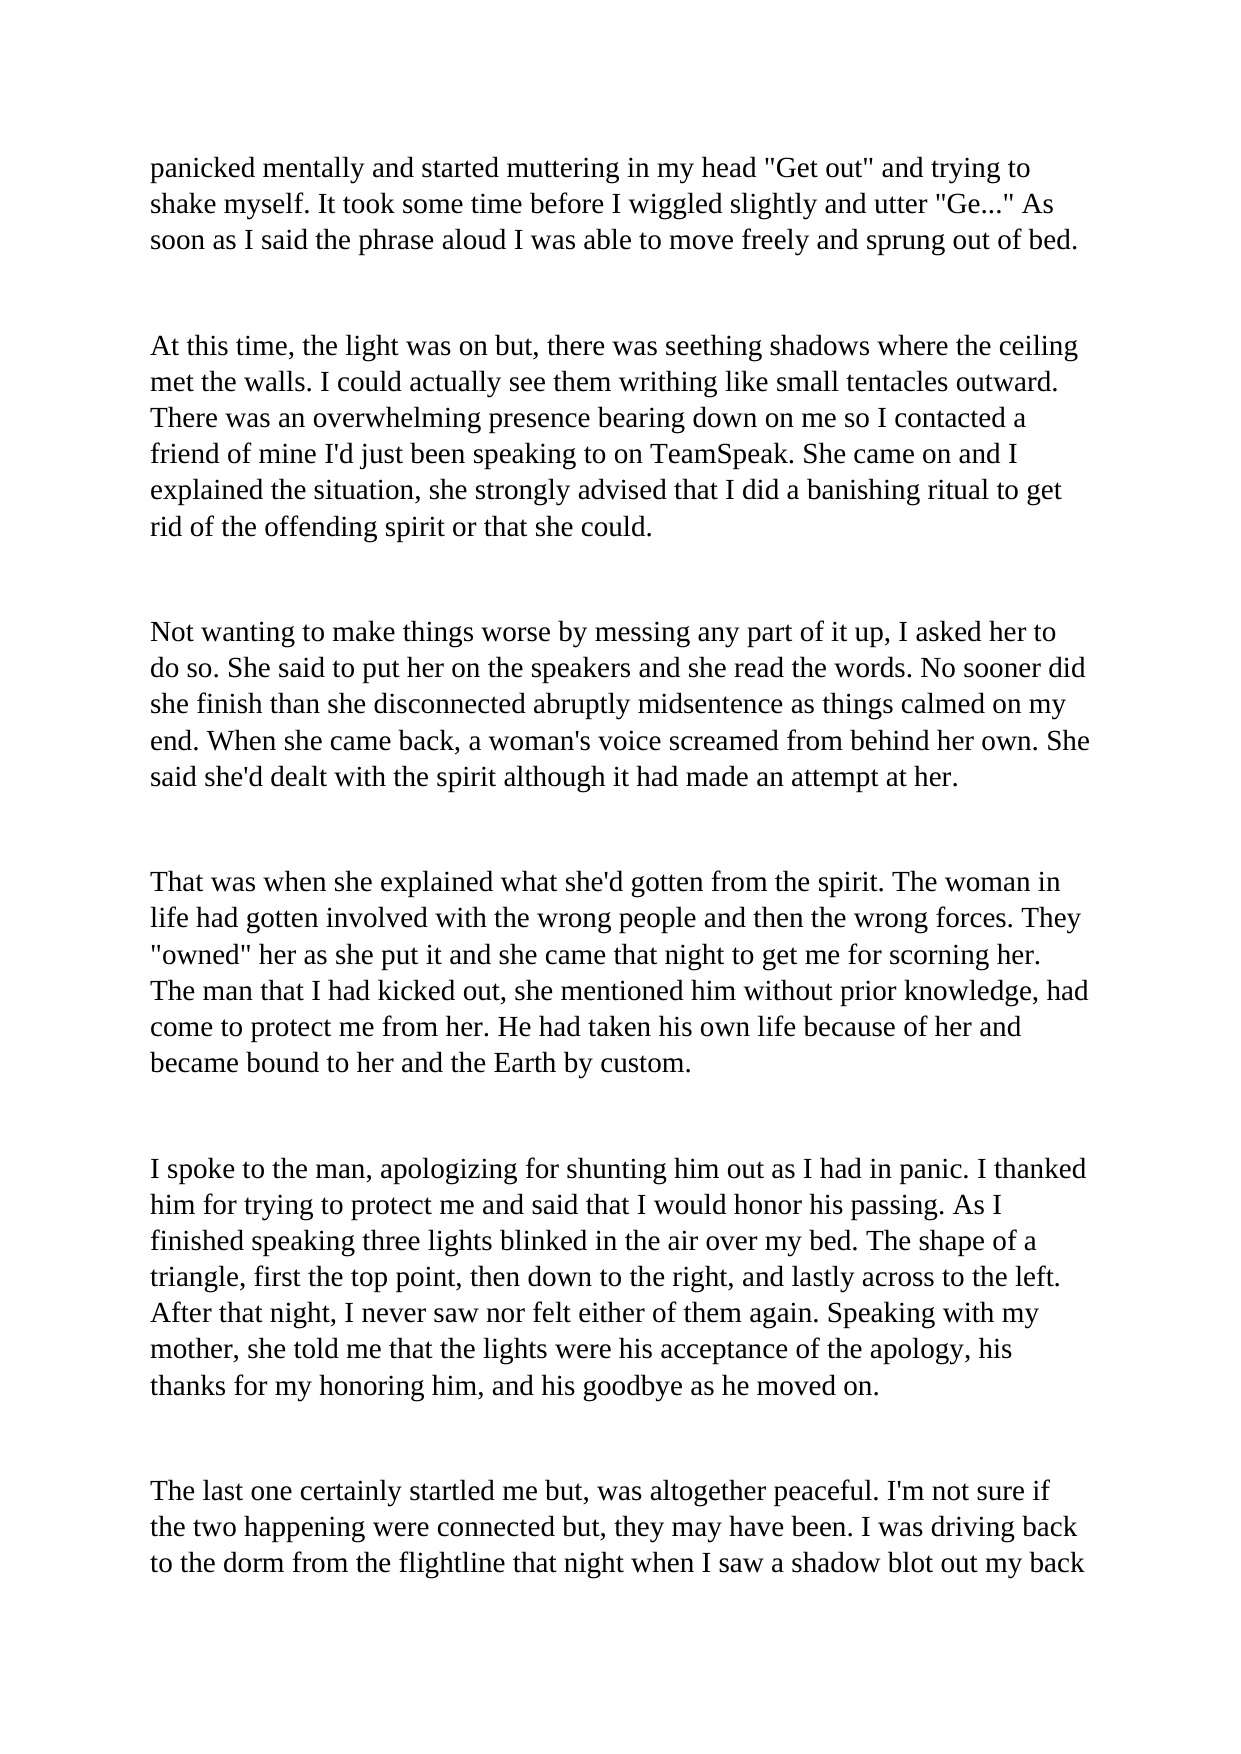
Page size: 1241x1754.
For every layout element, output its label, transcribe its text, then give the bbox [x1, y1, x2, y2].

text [150, 1473, 1090, 1579]
text Not wanting to make things worse by messing any part of it up, I asked her to do so. She said to put her on the speakers and she read the words. No sooner did she finish than she disconnected abruptly midsentence as things calmed on my end. When she came back, a woman's voice screamed from behind her own. She said she'd dealt with the spirit although it had made an attempt at her. [150, 614, 1090, 792]
text That was when she explained what she'd gotten from the spirit. The woman in life had gotten involved with the wrong people and then the wrong forces. They "owned" her as she put it and she came that night to get me for scorning her. The man that I had kicked out, she mentioned him without prior knowledge, had come to protect me from her. He had taken his own life because of her and became bound to her and the Earth by custom. [150, 864, 1090, 1079]
text I spoke to the man, apologizing for shunting him out as I had in panic. I thanked him for trying to protect me and said that I would honor his passing. As I finished speaking three lights blinked in the air over my bed. The shape of a triangle, first the top point, then down to the right, and lastly across to the left. After that night, I never saw nor felt either of them again. Speaking with my mother, she told me that the lights were his acceptance of the apology, his thanks for my honoring him, and his goodbye as he moved on. [150, 1151, 1090, 1401]
text At this time, the light was on but, there was seething shadows where the ceiling met the walls. I could actually see them writhing like small tentacles outward. There was an overwhelming presence bearing down on me so I contacted a friend of mine I'd just been speaking to on TeamSpeak. She came on and I explained the situation, she strongly advised that I did a banishing ritual to get rid of the offending spirit or that she could. [150, 328, 1090, 542]
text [150, 150, 1090, 256]
